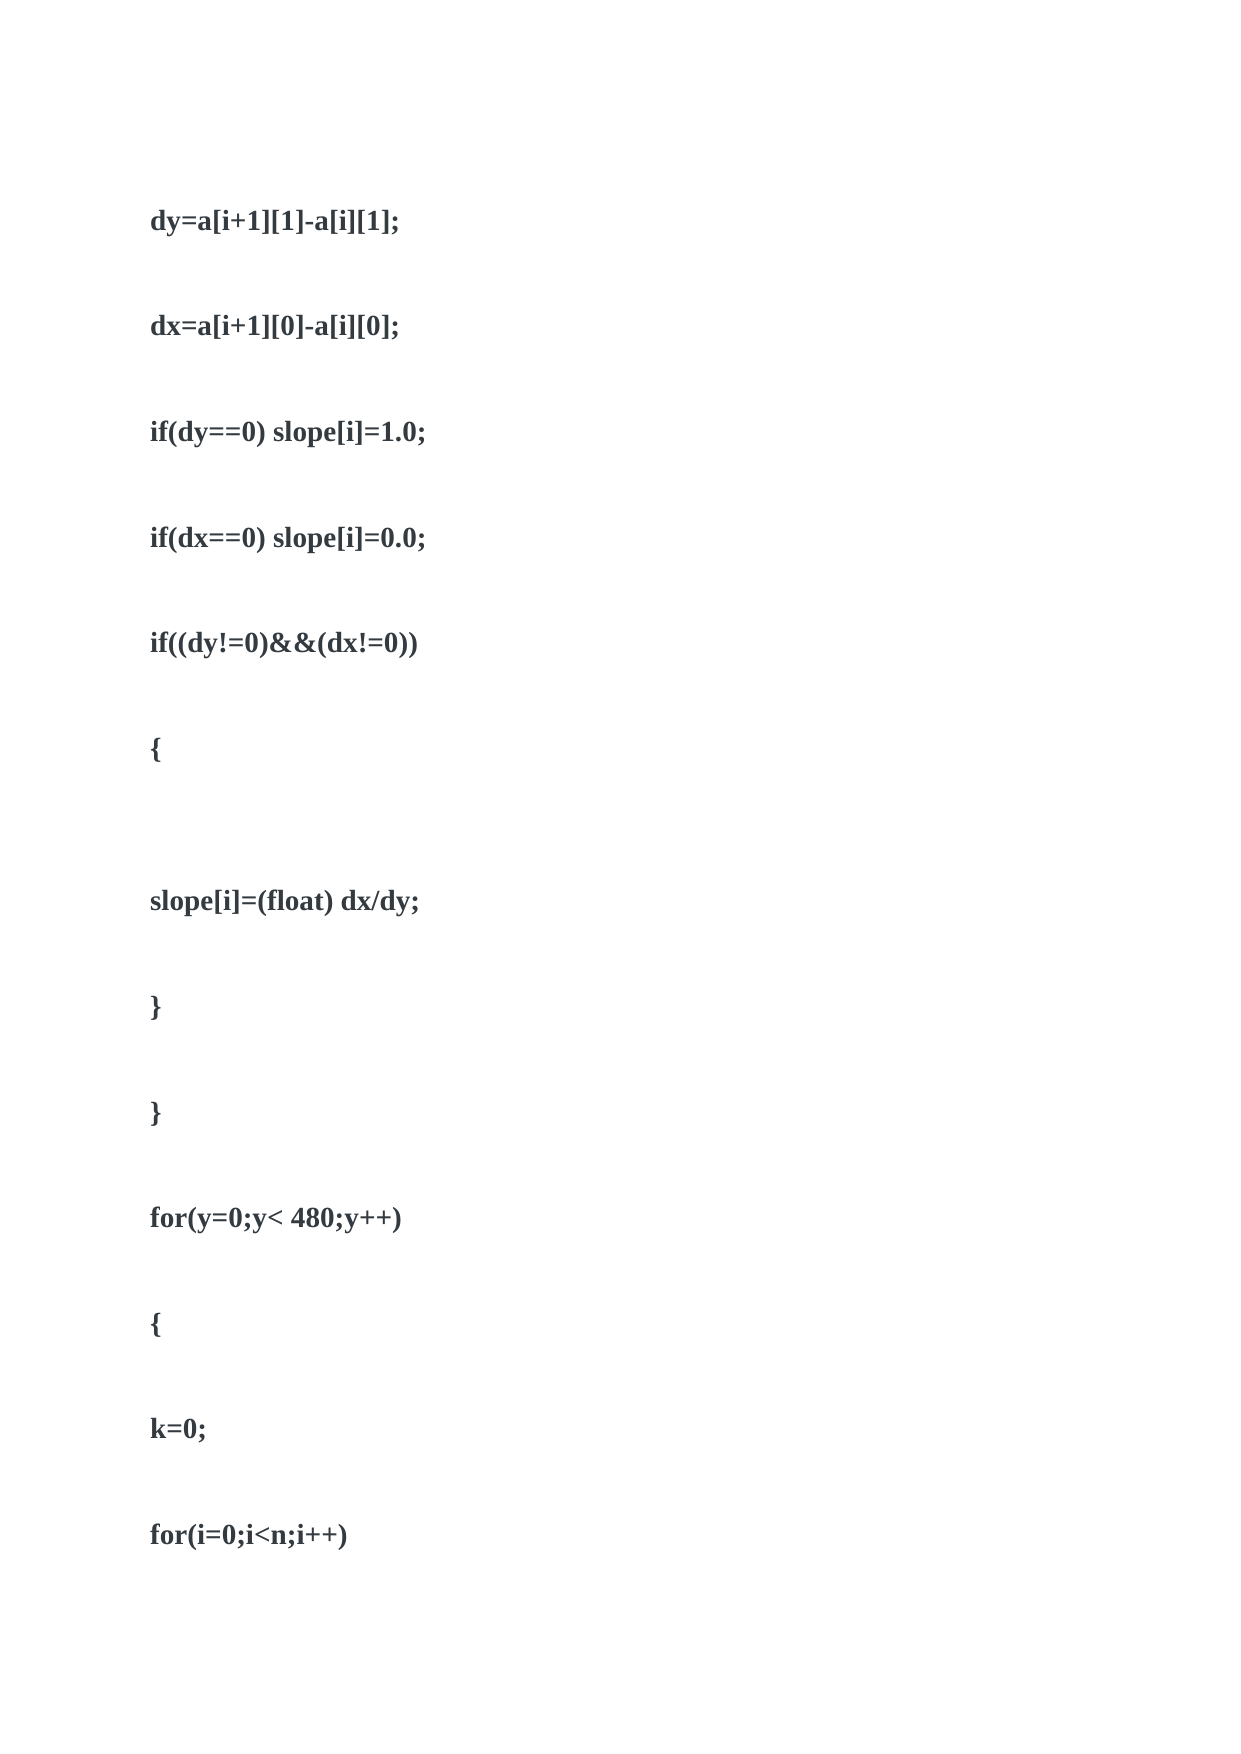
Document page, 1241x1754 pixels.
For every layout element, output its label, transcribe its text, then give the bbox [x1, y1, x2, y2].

text if(dy==0) slope[i]=1.0; [150, 414, 1090, 448]
text for(i=0;i<n;i++) [150, 1517, 1090, 1551]
text } [150, 989, 1090, 1023]
text k=0; [150, 1412, 1090, 1445]
text slope[i]=(float) dx/dy; [150, 883, 1090, 917]
text dy=a[i+1][1]-a[i][1]; [150, 203, 1090, 236]
text dx=a[i+1][0]-a[i][0]; [150, 308, 1090, 342]
text if(dx==0) slope[i]=0.0; [150, 520, 1090, 553]
text { [150, 1306, 1090, 1339]
text { [150, 731, 1090, 764]
text for(y=0;y< 480;y++) [150, 1200, 1090, 1234]
text if((dy!=0)&&(dx!=0)) [150, 625, 1090, 659]
text } [150, 1095, 1090, 1128]
